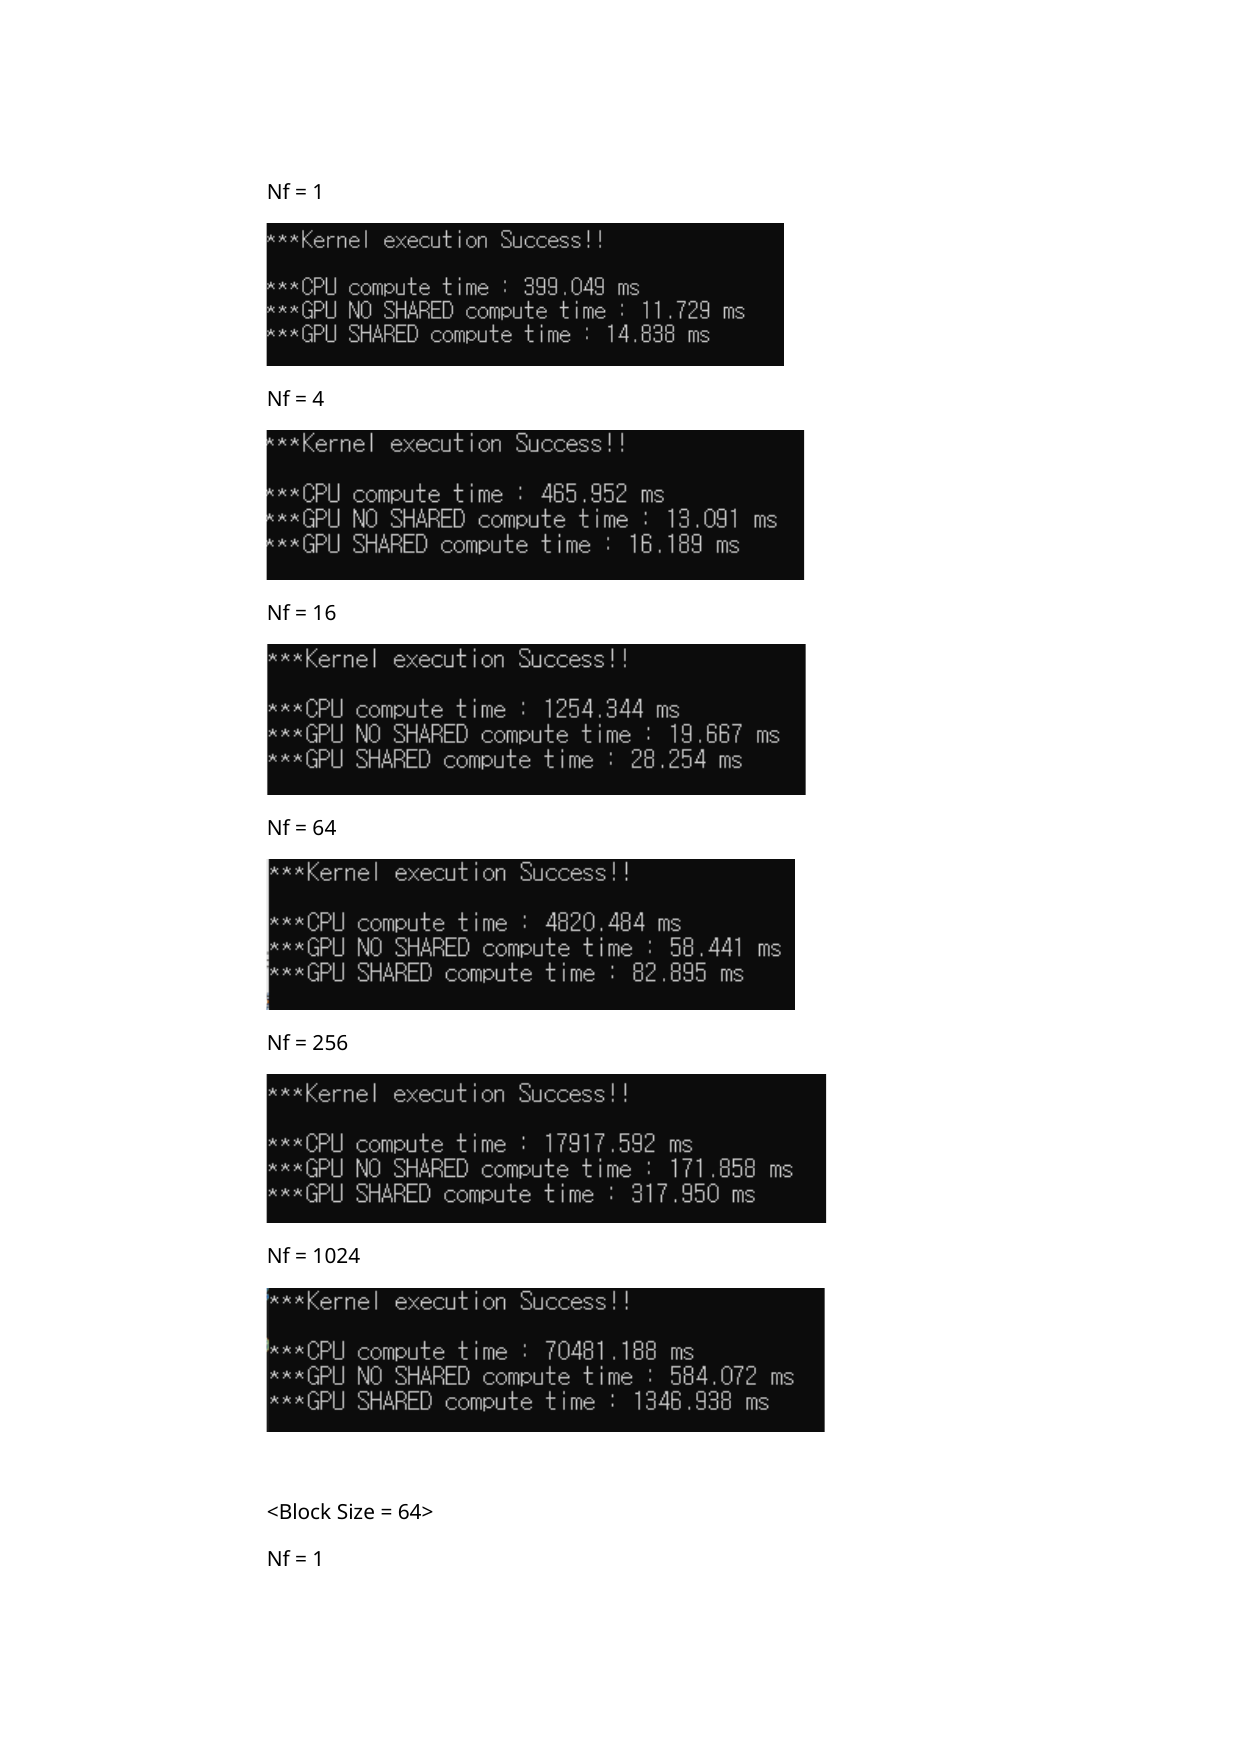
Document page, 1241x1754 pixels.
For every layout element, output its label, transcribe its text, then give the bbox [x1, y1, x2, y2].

list Nf = 256 [267, 1028, 1090, 1056]
picture [266, 223, 784, 366]
picture [266, 1288, 825, 1432]
picture [266, 859, 795, 1010]
list Nf = 16 [267, 598, 1090, 626]
list Nf = 4 [267, 384, 1090, 412]
list Nf = 1024 [267, 1241, 1090, 1270]
list <Block Size = 64> [267, 1497, 1090, 1525]
picture [266, 430, 805, 580]
list Nf = 1 [267, 177, 1090, 206]
list Nf = 64 [267, 813, 1090, 841]
list Nf = 1 [267, 1544, 1090, 1572]
picture [266, 1074, 827, 1223]
picture [266, 644, 806, 795]
